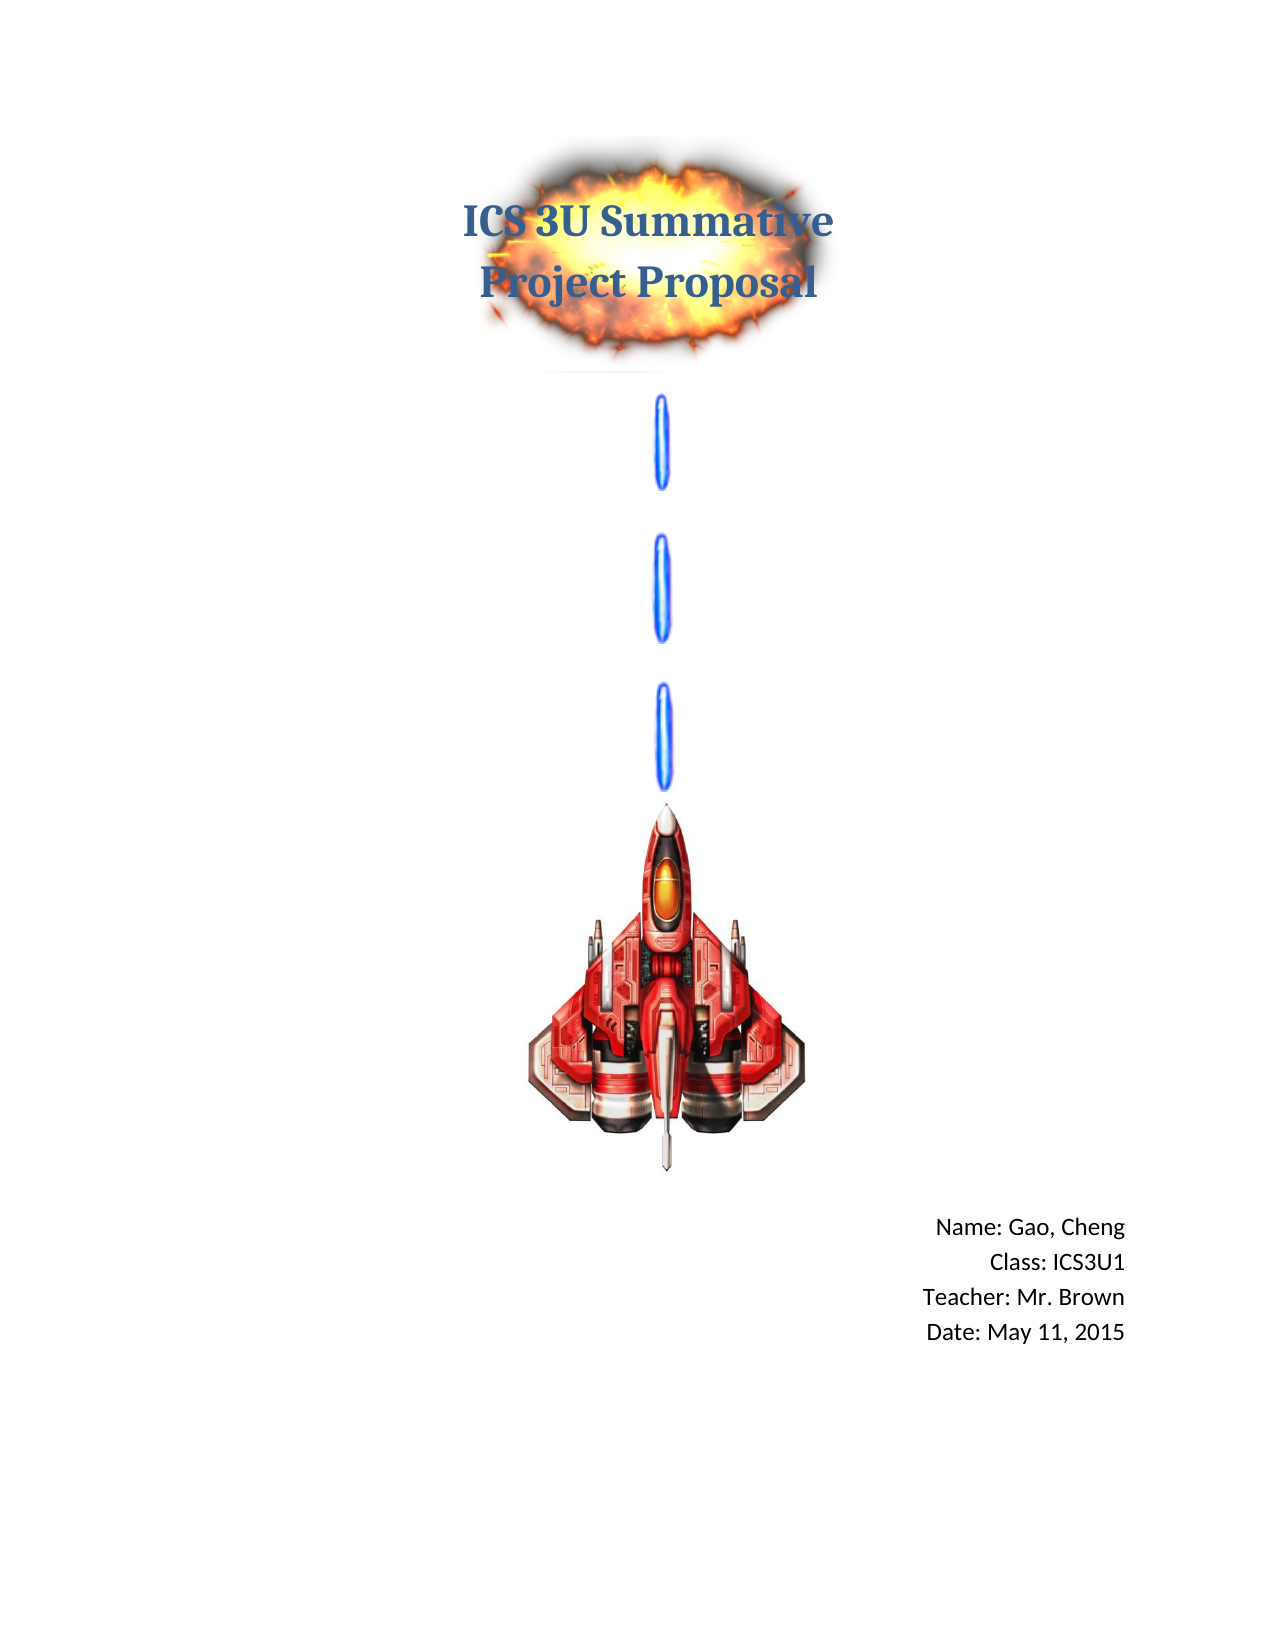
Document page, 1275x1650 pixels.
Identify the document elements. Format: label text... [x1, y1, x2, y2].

picture [453, 680, 880, 1200]
picture [434, 133, 858, 373]
text Class: ICS3U1 [150, 1246, 1125, 1276]
picture [614, 392, 713, 491]
picture [607, 531, 721, 644]
text Date: May 11, 2015 [150, 1316, 1125, 1346]
text Teacher: Mr. Brown [150, 1281, 1125, 1311]
text Name: Gao, Cheng [150, 1211, 1125, 1241]
